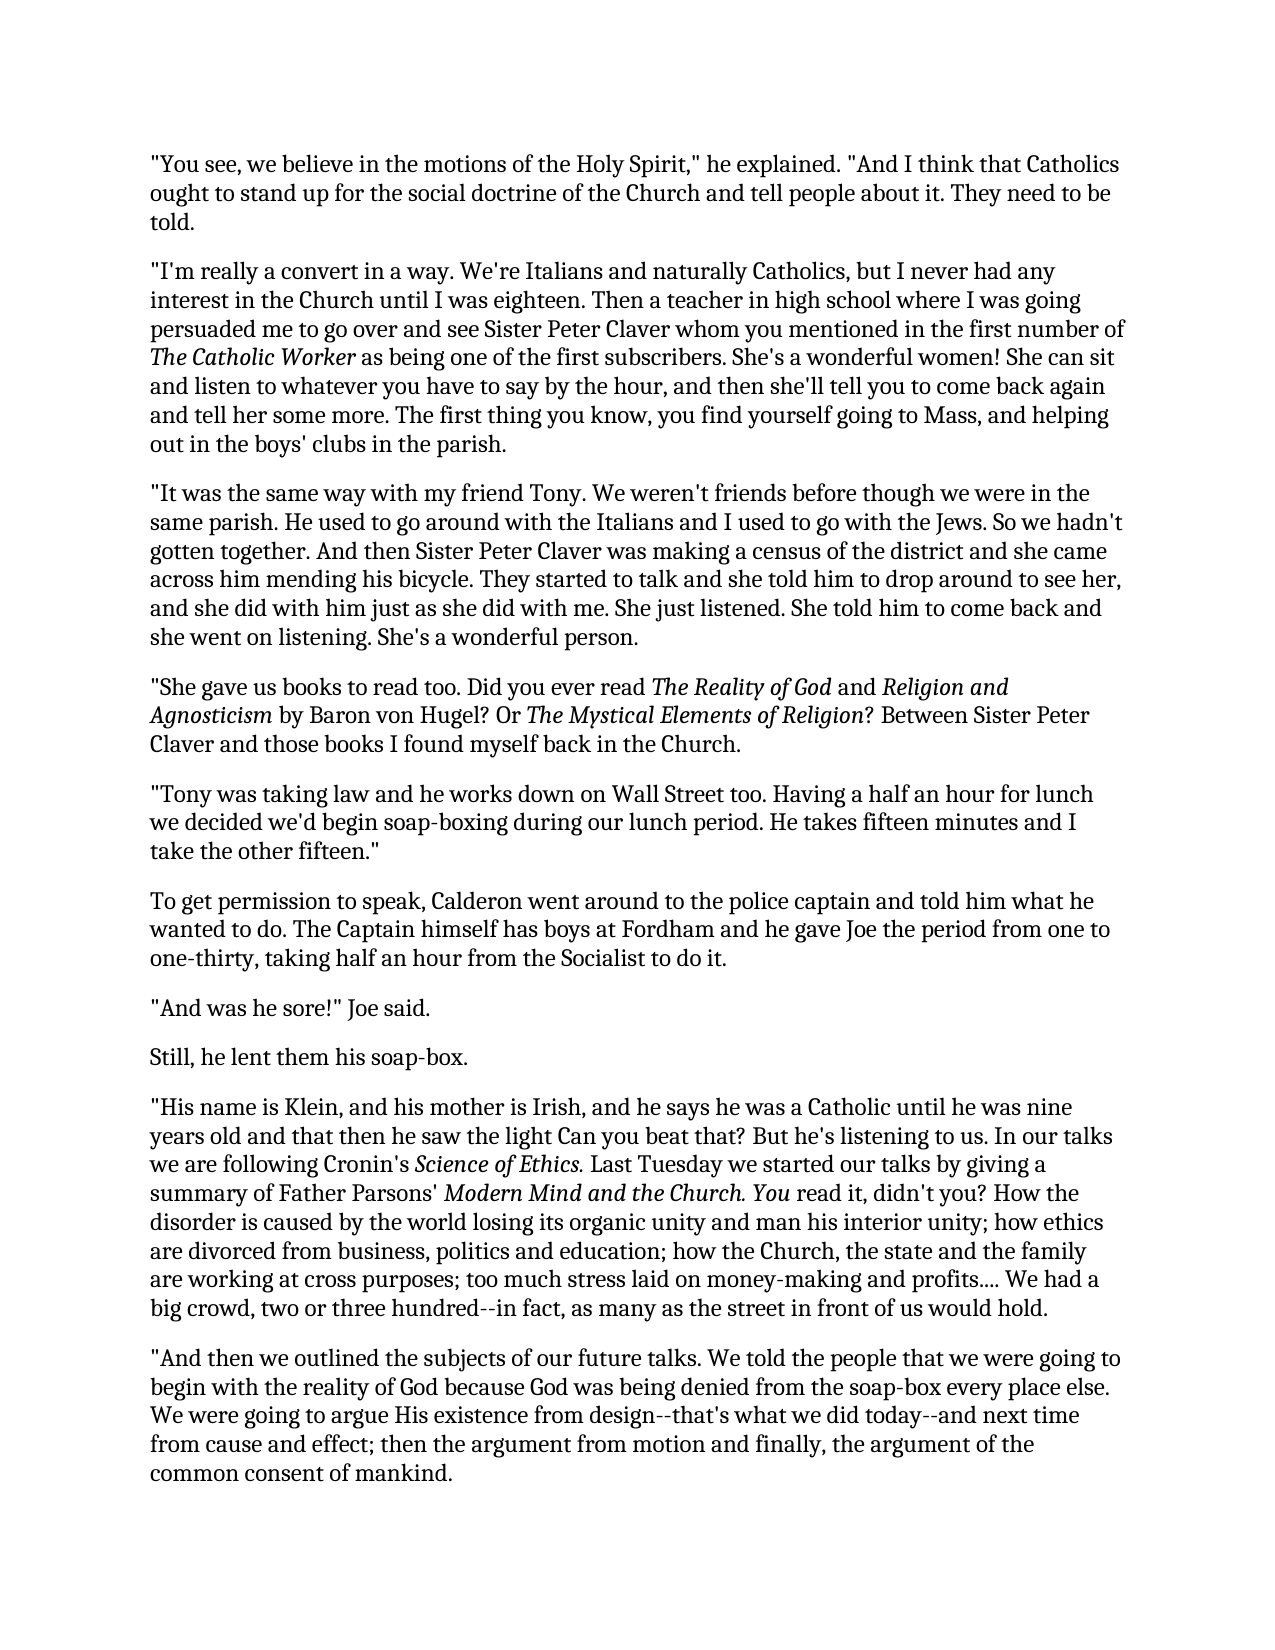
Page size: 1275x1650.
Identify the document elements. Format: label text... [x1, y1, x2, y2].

text "Tony was taking law and he works down on Wall Street too. Having a half an hour for lunch we decided we'd begin soap-boxing during our lunch period. He takes fifteen minutes and I take the other fifteen." [150, 779, 1125, 866]
text "I'm really a convert in a way. We're Italians and naturally Catholics, but I never had any interest in the Church until I was eighteen. Then a teacher in high school where I was going persuaded me to go over and see Sister Peter Claver whom you mentioned in the first number of The Catholic Worker as being one of the first subscribers. She's a wonderful women! She can sit and listen to whatever you have to say by the hour, and then she'll tell you to come back again and tell her some more. The first thing you know, you find yourself going to Mass, and helping out in the boys' clubs in the parish. [150, 257, 1125, 458]
text Still, he lent them his soap-box. [150, 1043, 1125, 1072]
text "His name is Klein, and his mother is Irish, and he says he was a Catholic until he was nine years old and that then he saw the light Can you beat that? But he's listening to us. In our talks we are following Cronin's Science of Ethics. Last Tuesday we started our talks by giving a summary of Father Parsons' Modern Mind and the Church. You read it, didn't you? How the disorder is caused by the world losing its organic unity and man his interior unity; how ethics are divorced from business, politics and education; how the Church, the state and the family are working at cross purposes; too much stress laid on money-making and profits.... We had a big crowd, two or three hundred--in fact, as many as the street in front of us would hold. [150, 1093, 1125, 1323]
text "And then we outlined the subjects of our future talks. We told the people that we were going to begin with the reality of God because God was being denied from the soap-box every place else. We were going to argue His existence from design--that's what we did today--and next time from cause and effect; then the argument from motion and finally, the argument of the common consent of mankind. [150, 1344, 1125, 1487]
text To get permission to speak, Calderon went around to the police captain and told him what he wanted to do. The Captain himself has boys at Fordham and he gave Joe the period from one to one-thirty, taking half an hour from the Socialist to do it. [150, 887, 1125, 973]
text "And was he sore!" Joe said. [150, 994, 1125, 1022]
text "She gave us books to read too. Did you ever read The Reality of God and Religion and Agnosticism by Baron von Hugel? Or The Mystical Elements of Religion? Between Sister Peter Claver and those books I found myself back in the Church. [150, 672, 1125, 759]
text "It was the same way with my friend Tony. We weren't friends before though we were in the same parish. He used to go around with the Italians and I used to go with the Jews. So we hadn't gotten together. And then Sister Peter Claver was making a census of the district and she came across him mending his bicycle. They started to talk and she told him to drop around to see her, and she did with him just as she did with me. She just listened. She told him to come back and she went on listening. She's a wonderful person. [150, 479, 1125, 652]
